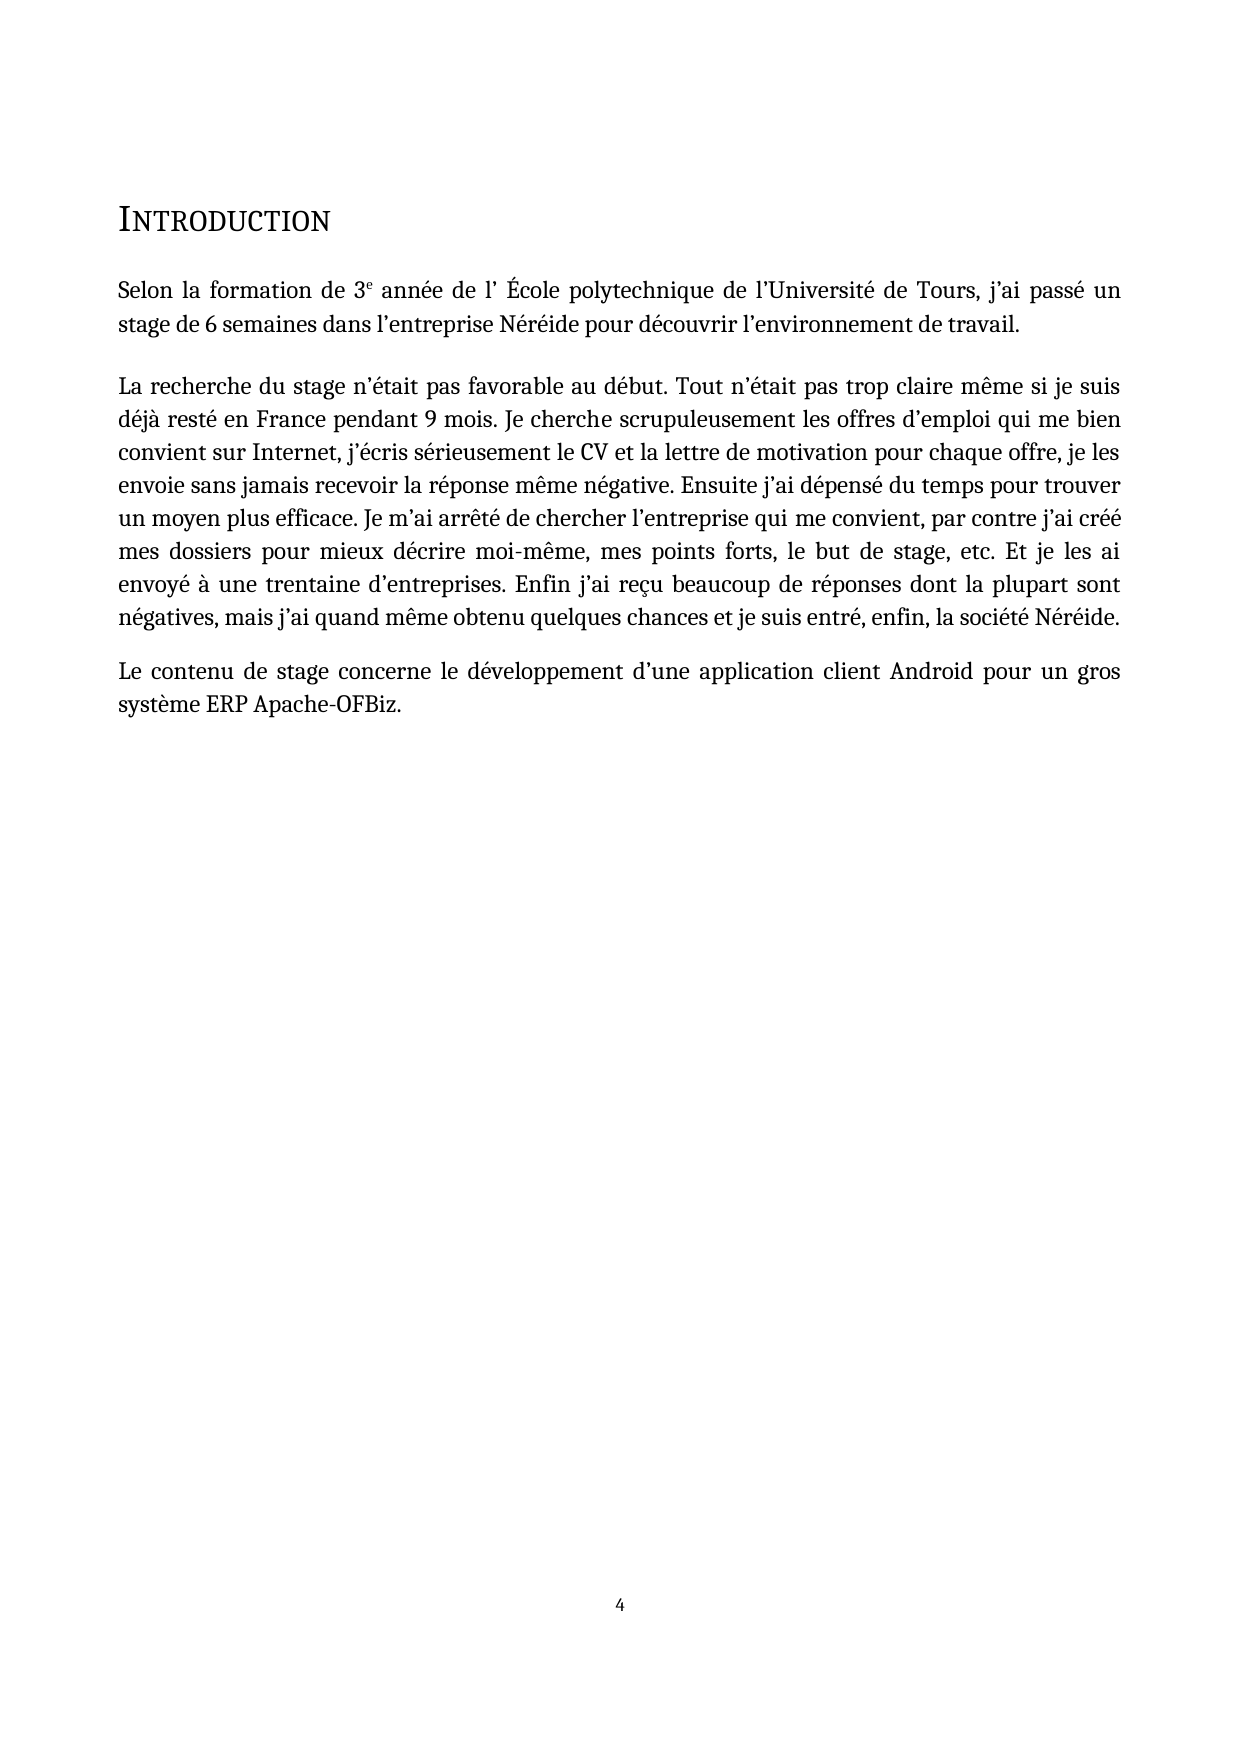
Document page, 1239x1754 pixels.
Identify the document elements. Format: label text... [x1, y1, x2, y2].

text La recherche du stage n’était pas favorable au début. Tout n’était pas trop claire même si je suis déjà resté en France pendant 9 mois. Je cherche scrupuleusement les offres d’emploi qui me bien convient sur Internet, j’écris sérieusement le CV et la lettre de motivation pour chaque offre, je les envoie sans jamais recevoir la réponse même négative. Ensuite j’ai dépensé du temps pour trouver un moyen plus efficace. Je m’ai arrêté de chercher l’entreprise qui me convient, par contre j’ai créé mes dossiers pour mieux décrire moi-même, mes points forts, le but de stage, etc. Et je les ai envoyé à une trentaine d’entreprises. Enfin j’ai reçu beaucoup de réponses dont la plupart sont négatives, mais j’ai quand même obtenu quelques chances et je suis entré, enfin, la société Néréide. [118, 372, 1122, 632]
text Le contenu de stage concerne le développement d’une application client Android pour un gros système ERP Apache-OFBiz. [118, 657, 1122, 718]
text Selon la formation de 3e année de l’ École polytechnique de l’Université de Tours, j’ai passé un stage de 6 semaines dans l’entreprise Néréide pour découvrir l’environnement de travail. [118, 276, 1122, 338]
subtitle Introduction [118, 198, 1122, 241]
